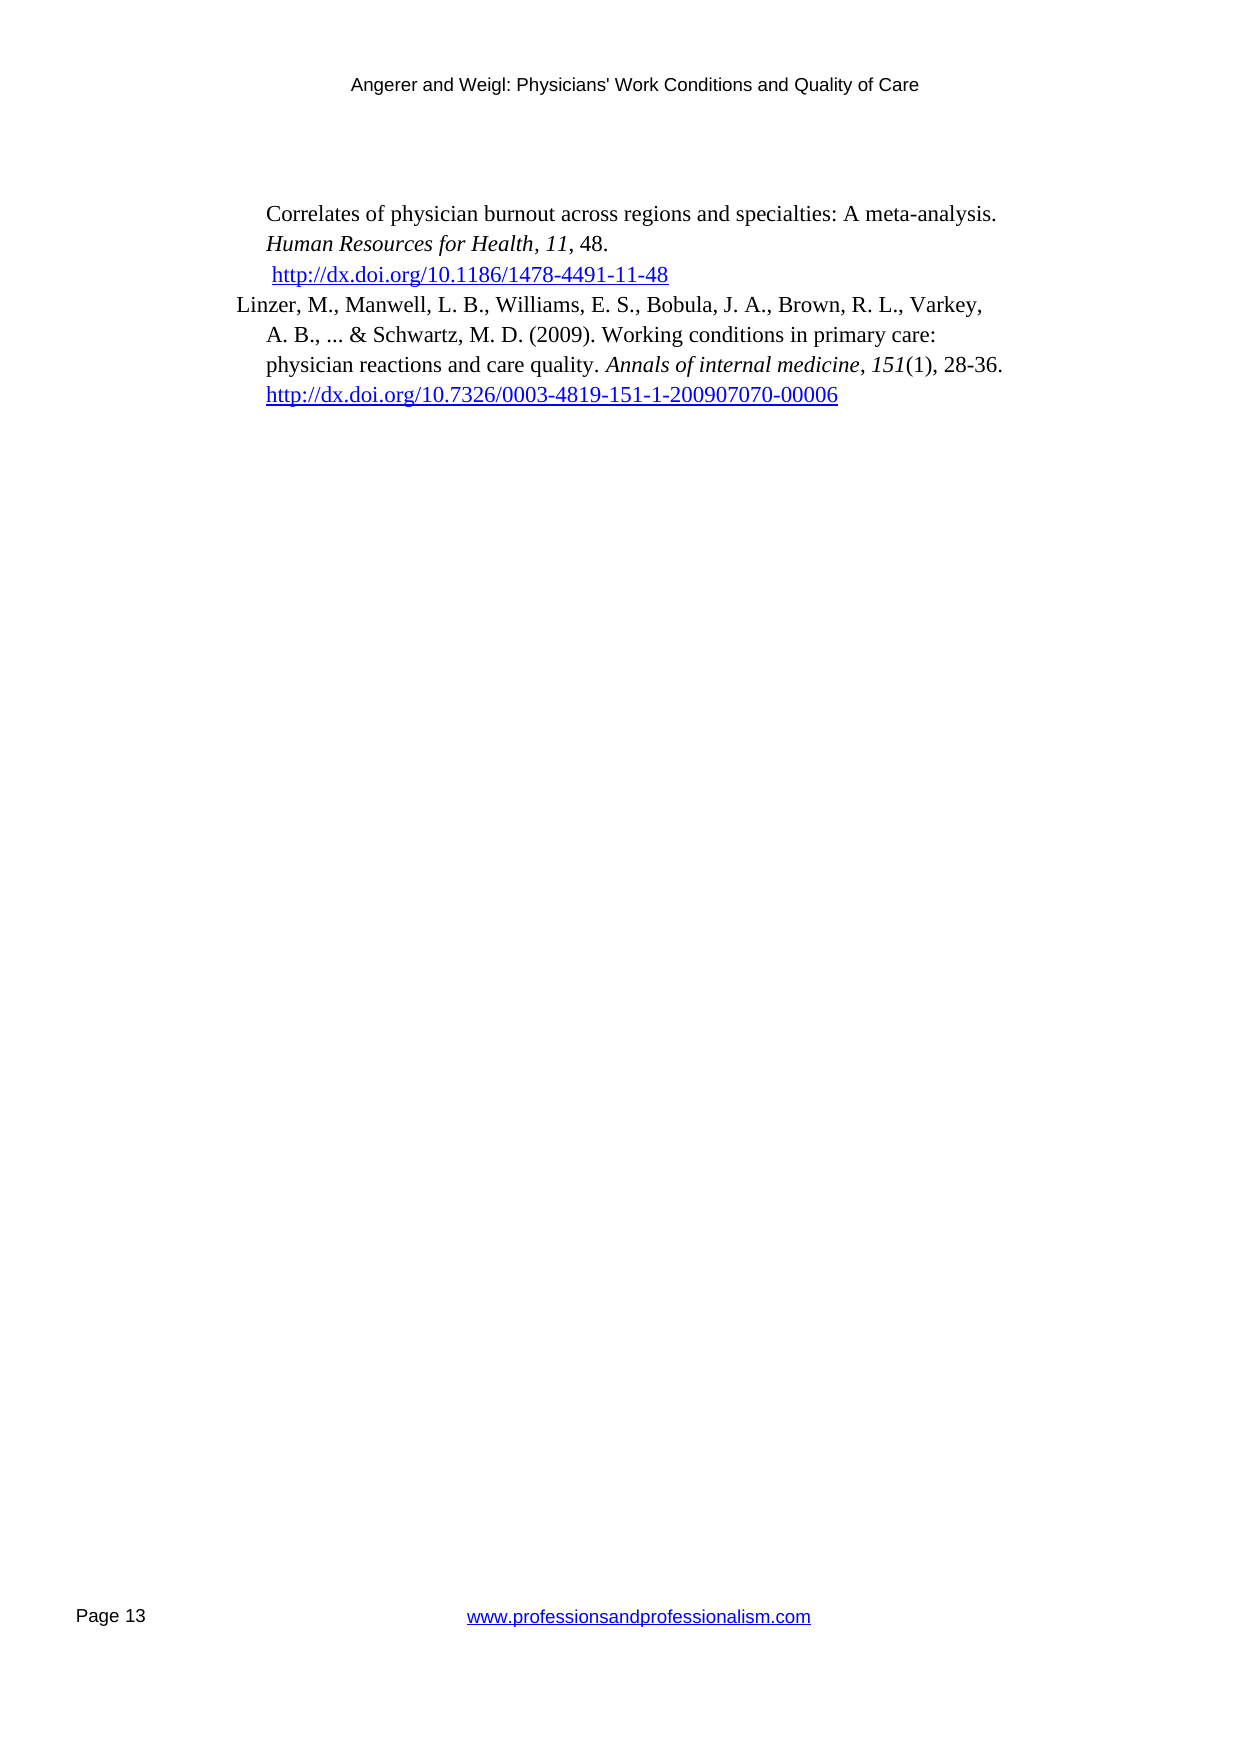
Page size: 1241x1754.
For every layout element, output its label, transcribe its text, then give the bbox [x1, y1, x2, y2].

text Linzer, M., Manwell, L. B., Williams, E. S., Bobula, J. A., Brown, R. L., Varkey, A. B., ... & Schwartz, M. D. (2009). Working conditions in primary care: physician reactions and care quality. Annals of internal medicine, 151(1), 28-36. http://dx.doi.org/10.7326/0003-4819-151-1-200907070-00006 [236, 291, 1004, 408]
text http://dx.doi.org/10.1186/1478-4491-11-48 [266, 261, 1004, 287]
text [236, 200, 1004, 257]
